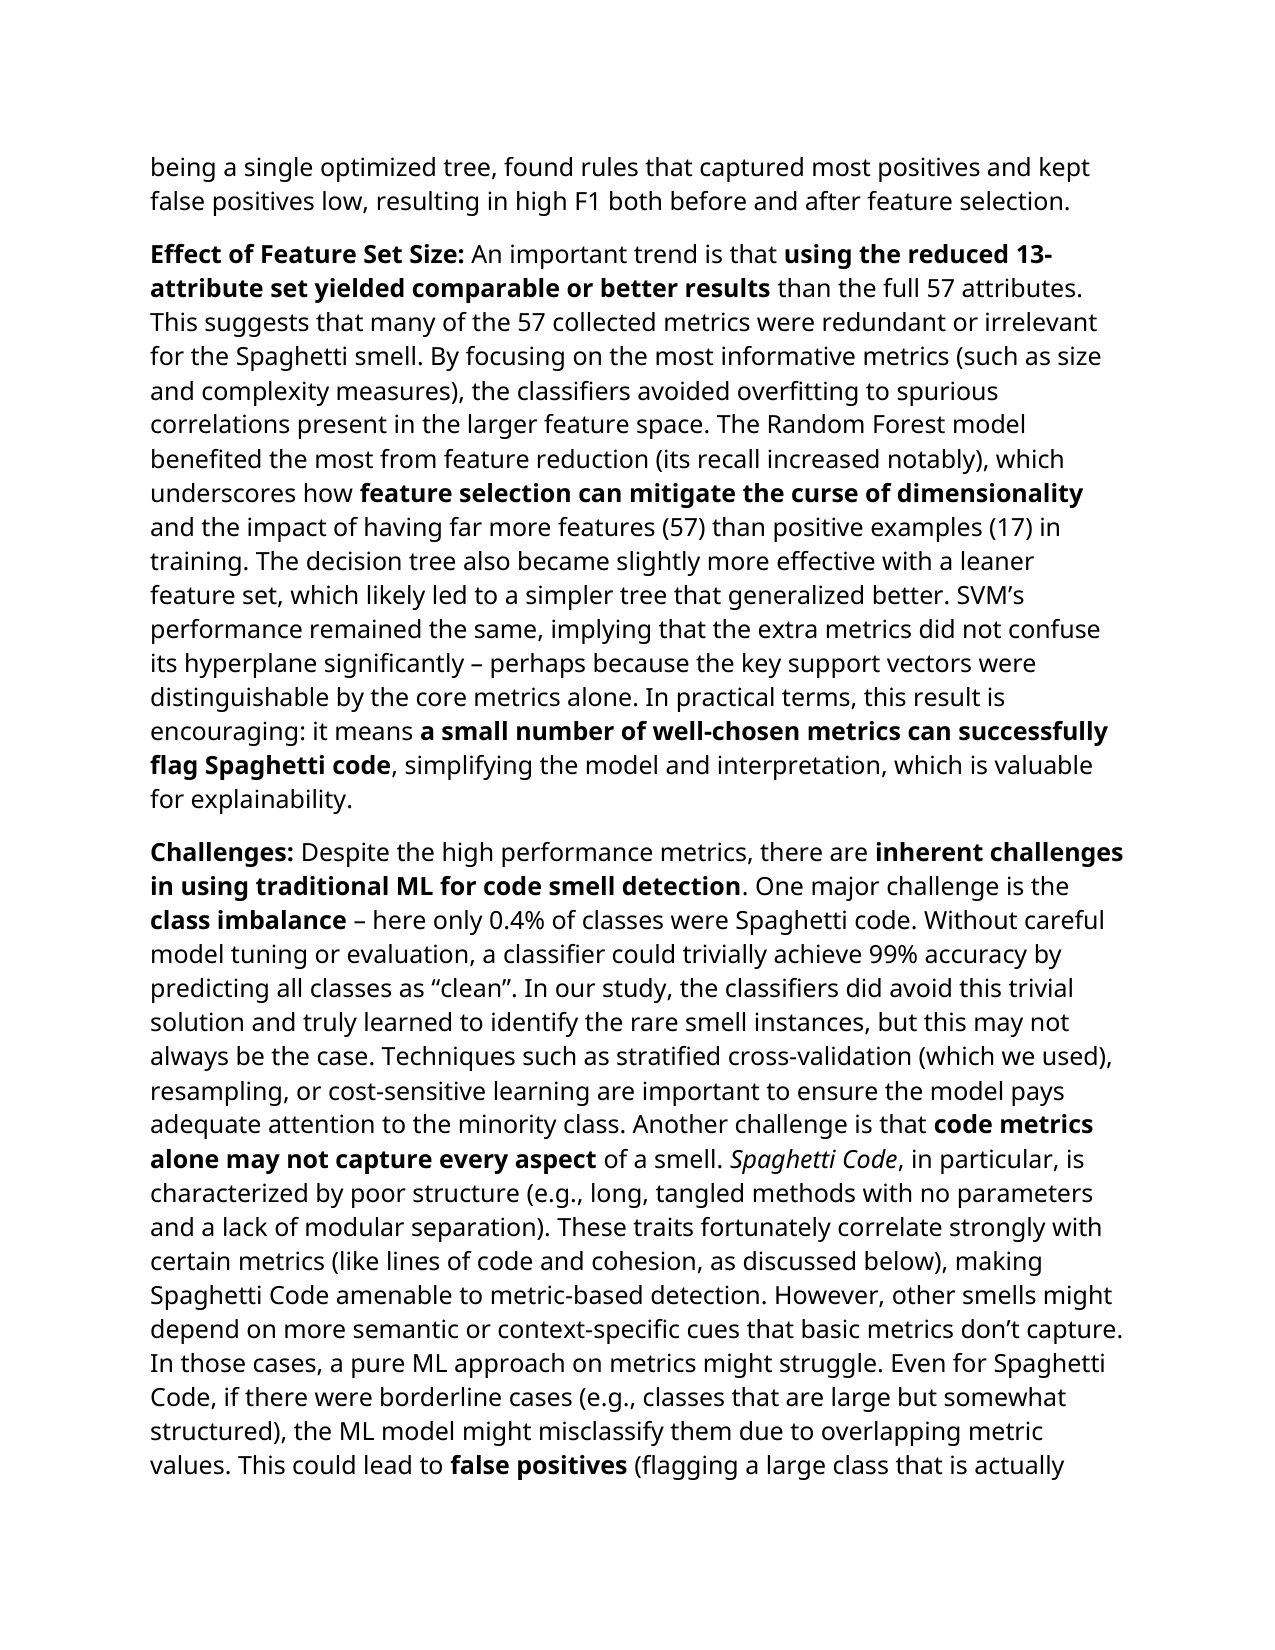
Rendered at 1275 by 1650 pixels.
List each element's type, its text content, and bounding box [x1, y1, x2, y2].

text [150, 150, 1125, 218]
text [150, 835, 1125, 1482]
text Effect of Feature Set Size: An important trend is that using the reduced 13-attribute set yielded comparable or better results than the full 57 attributes. This suggests that many of the 57 collected metrics were redundant or irrelevant for the Spaghetti smell. By focusing on the most informative metrics (such as size and complexity measures), the classifiers avoided overfitting to spurious correlations present in the larger feature space. The Random Forest model benefited the most from feature reduction (its recall increased notably), which underscores how feature selection can mitigate the curse of dimensionality and the impact of having far more features (57) than positive examples (17) in training. The decision tree also became slightly more effective with a leaner feature set, which likely led to a simpler tree that generalized better. SVM’s performance remained the same, implying that the extra metrics did not confuse its hyperplane significantly – perhaps because the key support vectors were distinguishable by the core metrics alone. In practical terms, this result is encouraging: it means a small number of well-chosen metrics can successfully flag Spaghetti code, simplifying the model and interpretation, which is valuable for explainability. [150, 237, 1125, 816]
